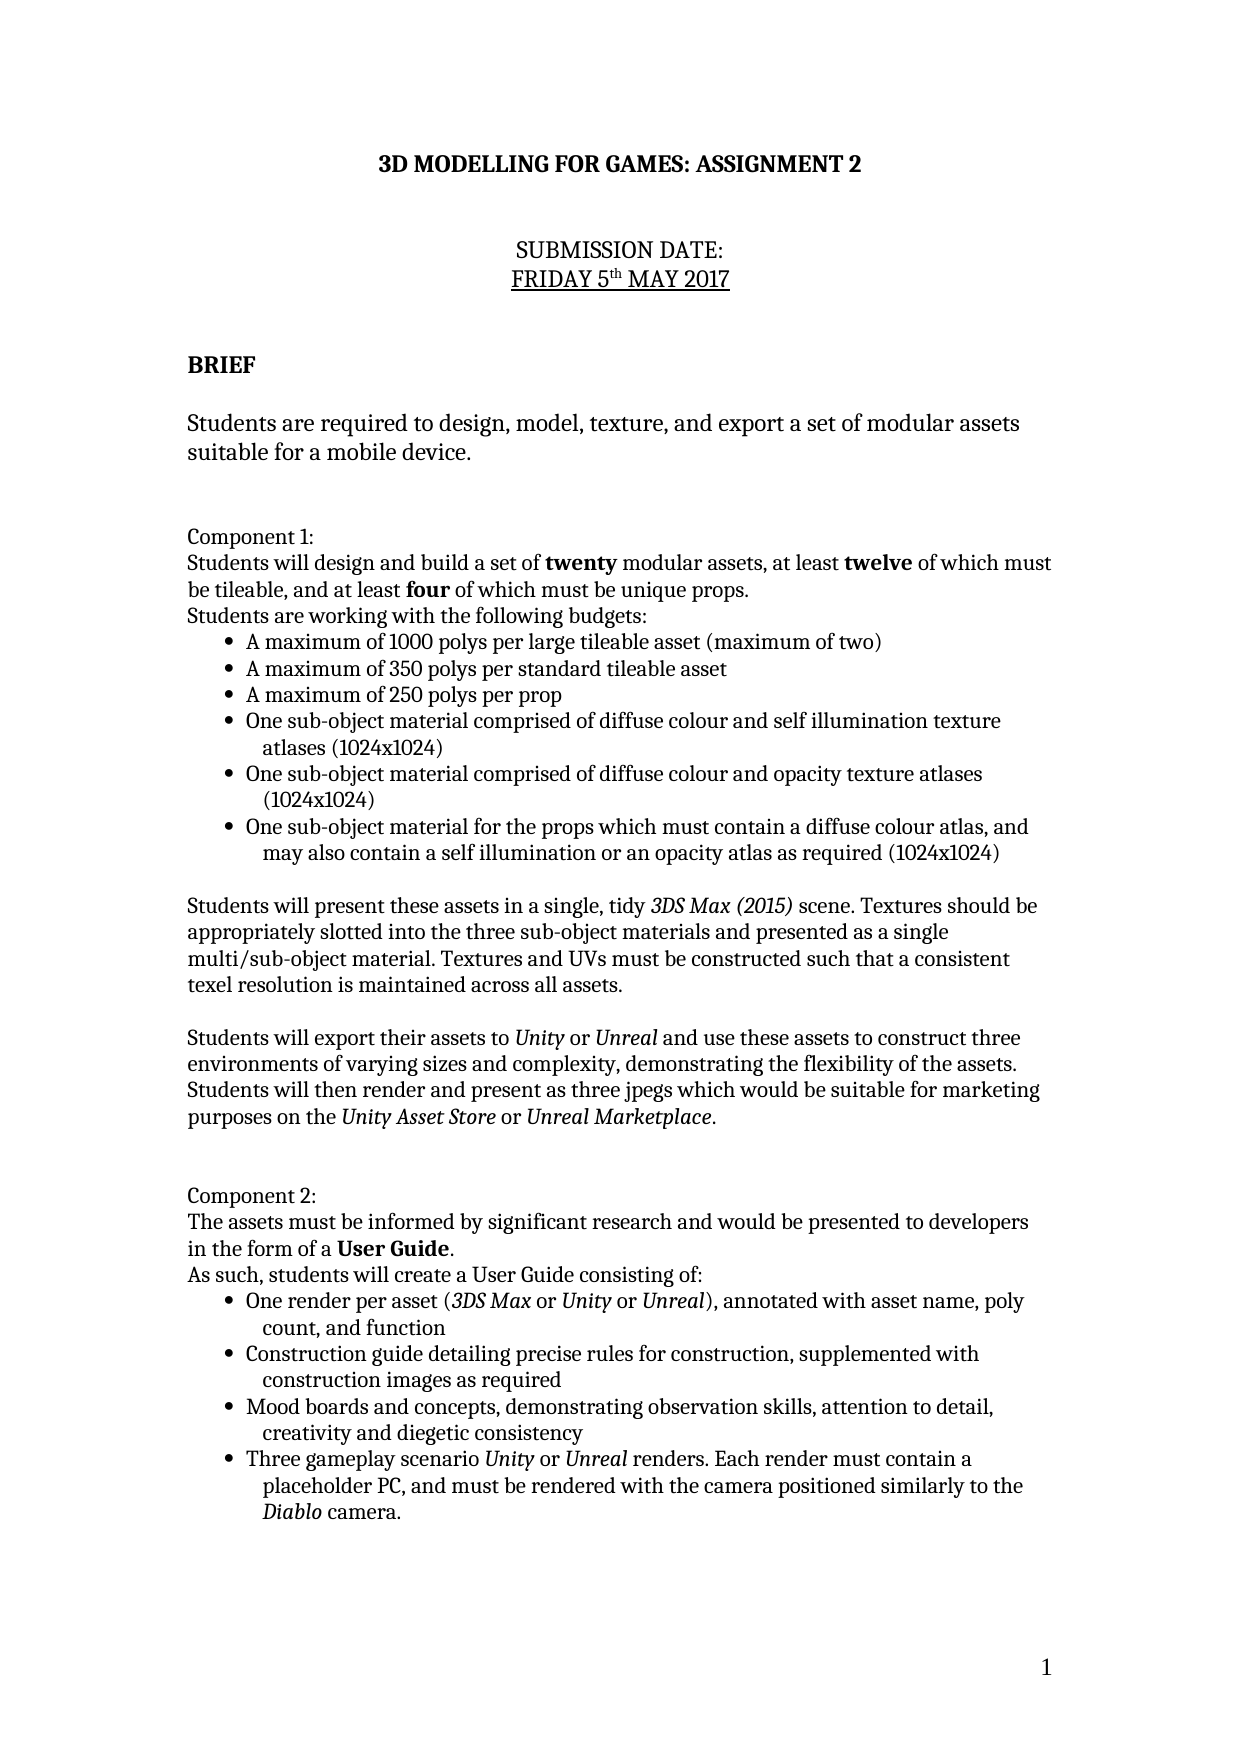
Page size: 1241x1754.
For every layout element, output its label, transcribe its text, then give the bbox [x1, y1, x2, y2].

list One sub-object material for the props which must contain a diffuse colour atlas, and may also contain a self illumination or an opacity atlas as required (1024x1024) [225, 814, 1053, 866]
text Students will present these assets in a single, tidy 3DS Max (2015) scene. Textures should be appropriately slotted into the three sub-object materials and presented as a single multi/sub-object material. Textures and UVs must be constructed such that a consistent texel resolution is maintained across all assets. [187, 893, 1053, 998]
list Mood boards and concepts, demonstrating observation skills, attention to detail, creativity and diegetic consistency [225, 1393, 1053, 1446]
text FRIDAY 5th MAY 2017 [187, 265, 1053, 294]
text SUBMISSION DATE: [187, 236, 1053, 265]
list Construction guide detailing precise rules for construction, supplemented with construction images as required [225, 1341, 1053, 1393]
text Students will export their assets to Unity or Unreal and use these assets to construct three environments of varying sizes and complexity, demonstrating the flexibility of the assets. Students will then render and present as three jpegs which would be suitable for marketing purposes on the Unity Asset Store or Unreal Marketplace. [187, 1024, 1053, 1130]
text Students are required to design, model, texture, and export a set of modular assets suitable for a mobile device. [187, 409, 1053, 466]
text The assets must be informed by significant research and would be presented to developers in the form of a User Guide. [187, 1209, 1053, 1262]
text BRIEF [187, 351, 1053, 380]
text Component 2: [187, 1183, 1053, 1209]
list A maximum of 250 polys per prop [225, 682, 1053, 708]
list A maximum of 1000 polys per large tileable asset (maximum of two) [225, 629, 1053, 656]
text Students will design and build a set of twenty modular assets, at least twelve of which must be tileable, and at least four of which must be unique props. [187, 550, 1053, 603]
list Three gameplay scenario Unity or Unreal renders. Each render must contain a placeholder PC, and must be rendered with the camera positioned similarly to the Diablo camera. [225, 1446, 1053, 1525]
text Students are working with the following budgets: [187, 603, 1053, 629]
text As such, students will create a User Guide consisting of: [187, 1262, 1053, 1288]
text Component 1: [187, 524, 1053, 550]
list One render per asset (3DS Max or Unity or Unreal), annotated with asset name, poly count, and function [225, 1288, 1053, 1341]
list One sub-object material comprised of diffuse colour and self illumination texture atlases (1024x1024) [225, 708, 1053, 761]
text 3D MODELLING FOR GAMES: ASSIGNMENT 2 [187, 150, 1053, 179]
list One sub-object material comprised of diffuse colour and opacity texture atlases (1024x1024) [225, 761, 1053, 814]
list A maximum of 350 polys per standard tileable asset [225, 656, 1053, 682]
